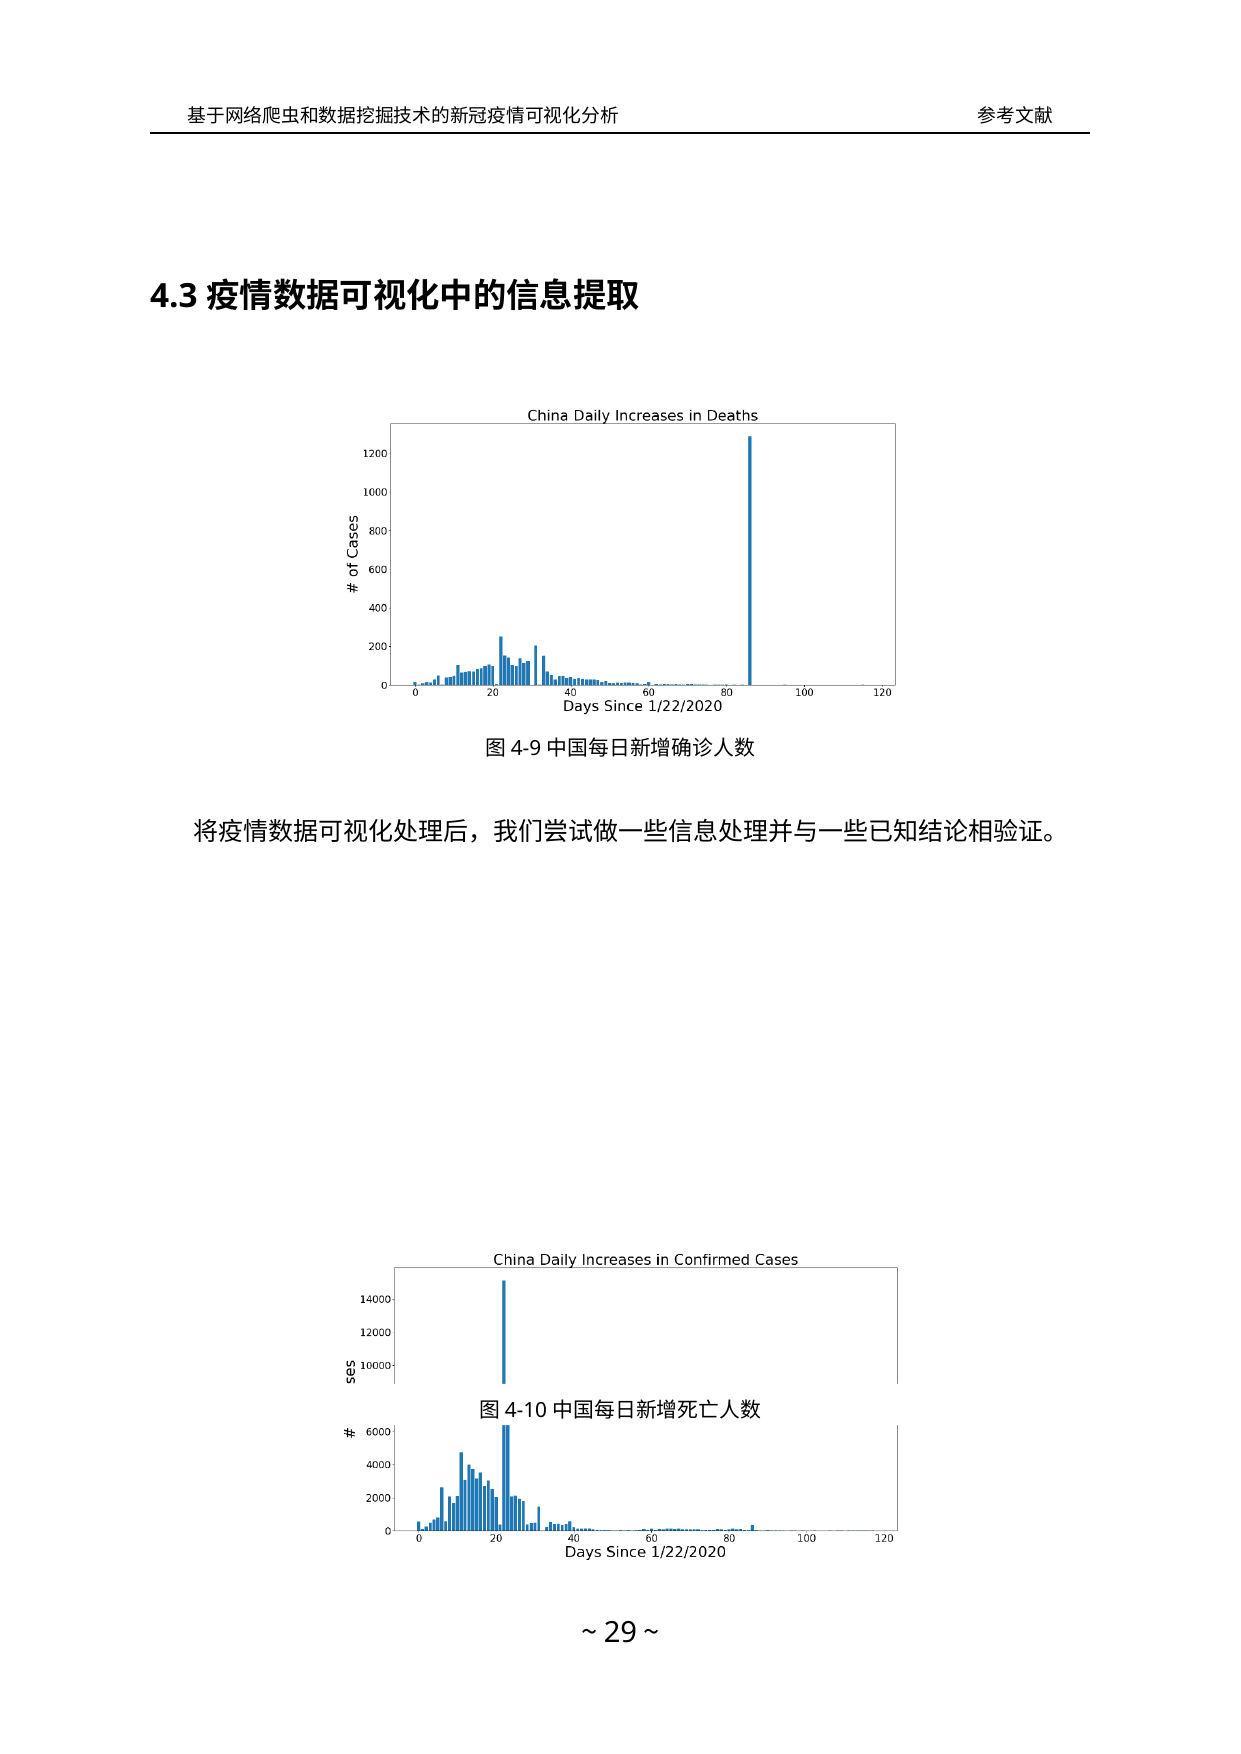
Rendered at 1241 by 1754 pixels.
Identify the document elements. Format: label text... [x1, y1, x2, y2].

subtitle 4.3 疫情数据可视化中的信息提取 [150, 259, 1090, 327]
picture [341, 404, 900, 719]
picture [338, 1426, 902, 1565]
picture [338, 1248, 902, 1383]
